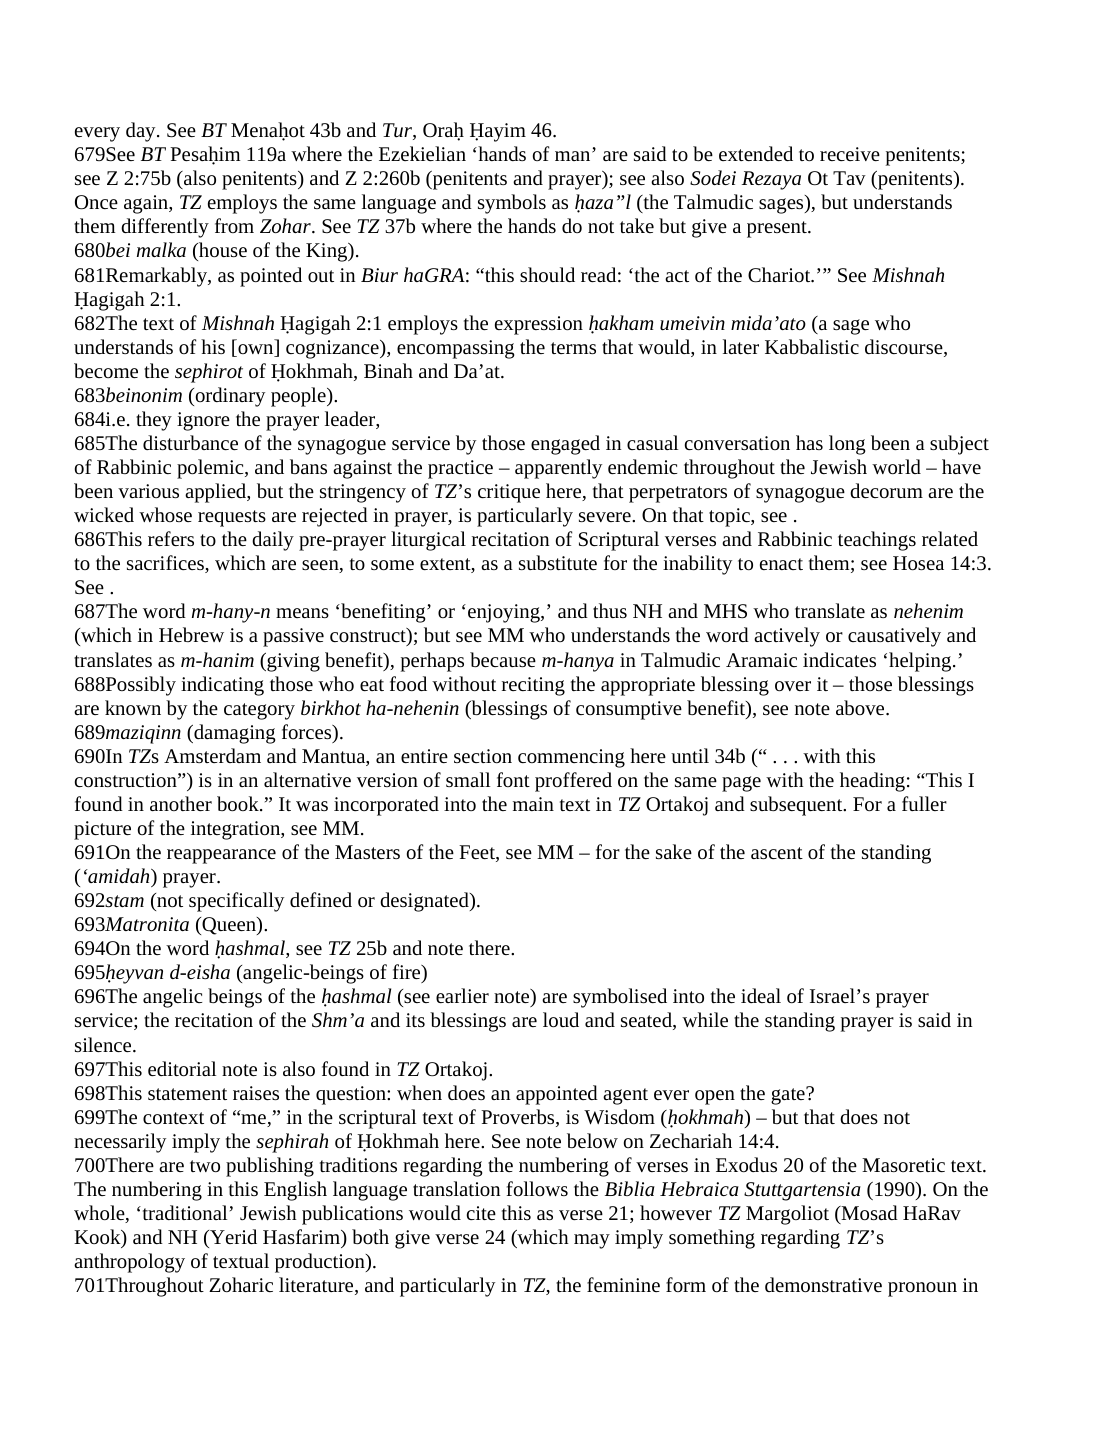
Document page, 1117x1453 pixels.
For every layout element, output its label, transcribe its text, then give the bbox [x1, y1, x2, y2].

text 698This statement raises the question: when does an appointed agent ever open the gate? [74, 1081, 998, 1105]
text 681Remarkably, as pointed out in Biur haGRA: “this should read: ‘the act of the Chariot.’” See Mishnah Ḥagigah 2:1. [74, 262, 998, 311]
text 691On the reappearance of the Masters of the Feet, see MM – for the sake of the ascent of the standing (‘amidah) prayer. [74, 840, 998, 888]
text 692stam (not specifically defined or designated). [74, 888, 998, 912]
text 686This refers to the daily pre-prayer liturgical recitation of Scriptural verses and Rabbinic teachings related to the sacrifices, which are seen, to some extent, as a substitute for the inability to enact them; see Hosea 14:3. See . [74, 527, 998, 599]
text 697This editorial note is also found in TZ Ortakoj. [74, 1057, 998, 1081]
text 682The text of Mishnah Ḥagigah 2:1 employs the expression ḥakham umeivin mida’ato (a sage who understands of his [own] cognizance), encompassing the terms that would, in later Kabbalistic discourse, become the sephirot of Ḥokhmah, Binah and Da’at. [74, 311, 998, 383]
text 690In TZs Amsterdam and Mantua, an entire section commencing here until 34b (“ . . . with this construction”) is in an alternative version of small font proffered on the same page with the heading: “This I found in another book.” It was incorporated into the main text in TZ Ortakoj and subsequent. For a fuller picture of the integration, see MM. [74, 744, 998, 840]
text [74, 1273, 998, 1297]
text 699The context of “me,” in the scriptural text of Proverbs, is Wisdom (ḥokhmah) – but that does not necessarily imply the sephirah of Ḥokhmah here. See note below on Zechariah 14:4. [74, 1105, 998, 1153]
text 683beinonim (ordinary people). [74, 383, 998, 407]
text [74, 118, 998, 142]
text 685The disturbance of the synagogue service by those engaged in casual conversation has long been a subject of Rabbinic polemic, and bans against the practice – apparently endemic throughout the Jewish world – have been various applied, but the stringency of TZ’s critique here, that perpetrators of synagogue decorum are the wicked whose requests are rejected in prayer, is particularly severe. On that topic, see . [74, 431, 998, 527]
text 680bei malka (house of the King). [74, 238, 998, 262]
text 684i.e. they ignore the prayer leader, [74, 407, 998, 431]
text 688Possibly indicating those who eat food without reciting the appropriate blessing over it – those blessings are known by the category birkhot ha-nehenin (blessings of consumptive benefit), see note above. [74, 672, 998, 720]
text 687The word m-hany-n means ‘benefiting’ or ‘enjoying,’ and thus NH and MHS who translate as nehenim (which in Hebrew is a passive construct); but see MM who understands the word actively or causatively and translates as m-hanim (giving benefit), perhaps because m-hanya in Talmudic Aramaic indicates ‘helping.’ [74, 599, 998, 672]
text 693Matronita (Queen). [74, 912, 998, 936]
text 700There are two publishing traditions regarding the numbering of verses in Exodus 20 of the Masoretic text. The numbering in this English language translation follows the Biblia Hebraica Stuttgartensia (1990). On the whole, ‘traditional’ Jewish publications would cite this as verse 21; however TZ Margoliot (Mosad HaRav Kook) and NH (Yerid Hasfarim) both give verse 24 (which may imply something regarding TZ’s anthropology of textual production). [74, 1153, 998, 1273]
text 694On the word ḥashmal, see TZ 25b and note there. [74, 936, 998, 960]
text 689maziqinn (damaging forces). [74, 720, 998, 744]
text 679See BT Pesaḥim 119a where the Ezekielian ‘hands of man’ are said to be extended to receive penitents; see Z 2:75b (also penitents) and Z 2:260b (penitents and prayer); see also Sodei Rezaya Ot Tav (penitents). Once again, TZ employs the same language and symbols as ḥaza”l (the Talmudic sages), but understands them differently from Zohar. See TZ 37b where the hands do not take but give a present. [74, 142, 998, 238]
text 695ḥeyvan d-eisha (angelic-beings of fire) [74, 960, 998, 984]
text 696The angelic beings of the ḥashmal (see earlier note) are symbolised into the ideal of Israel’s prayer service; the recitation of the Shm’a and its blessings are loud and seated, while the standing prayer is said in silence. [74, 984, 998, 1057]
